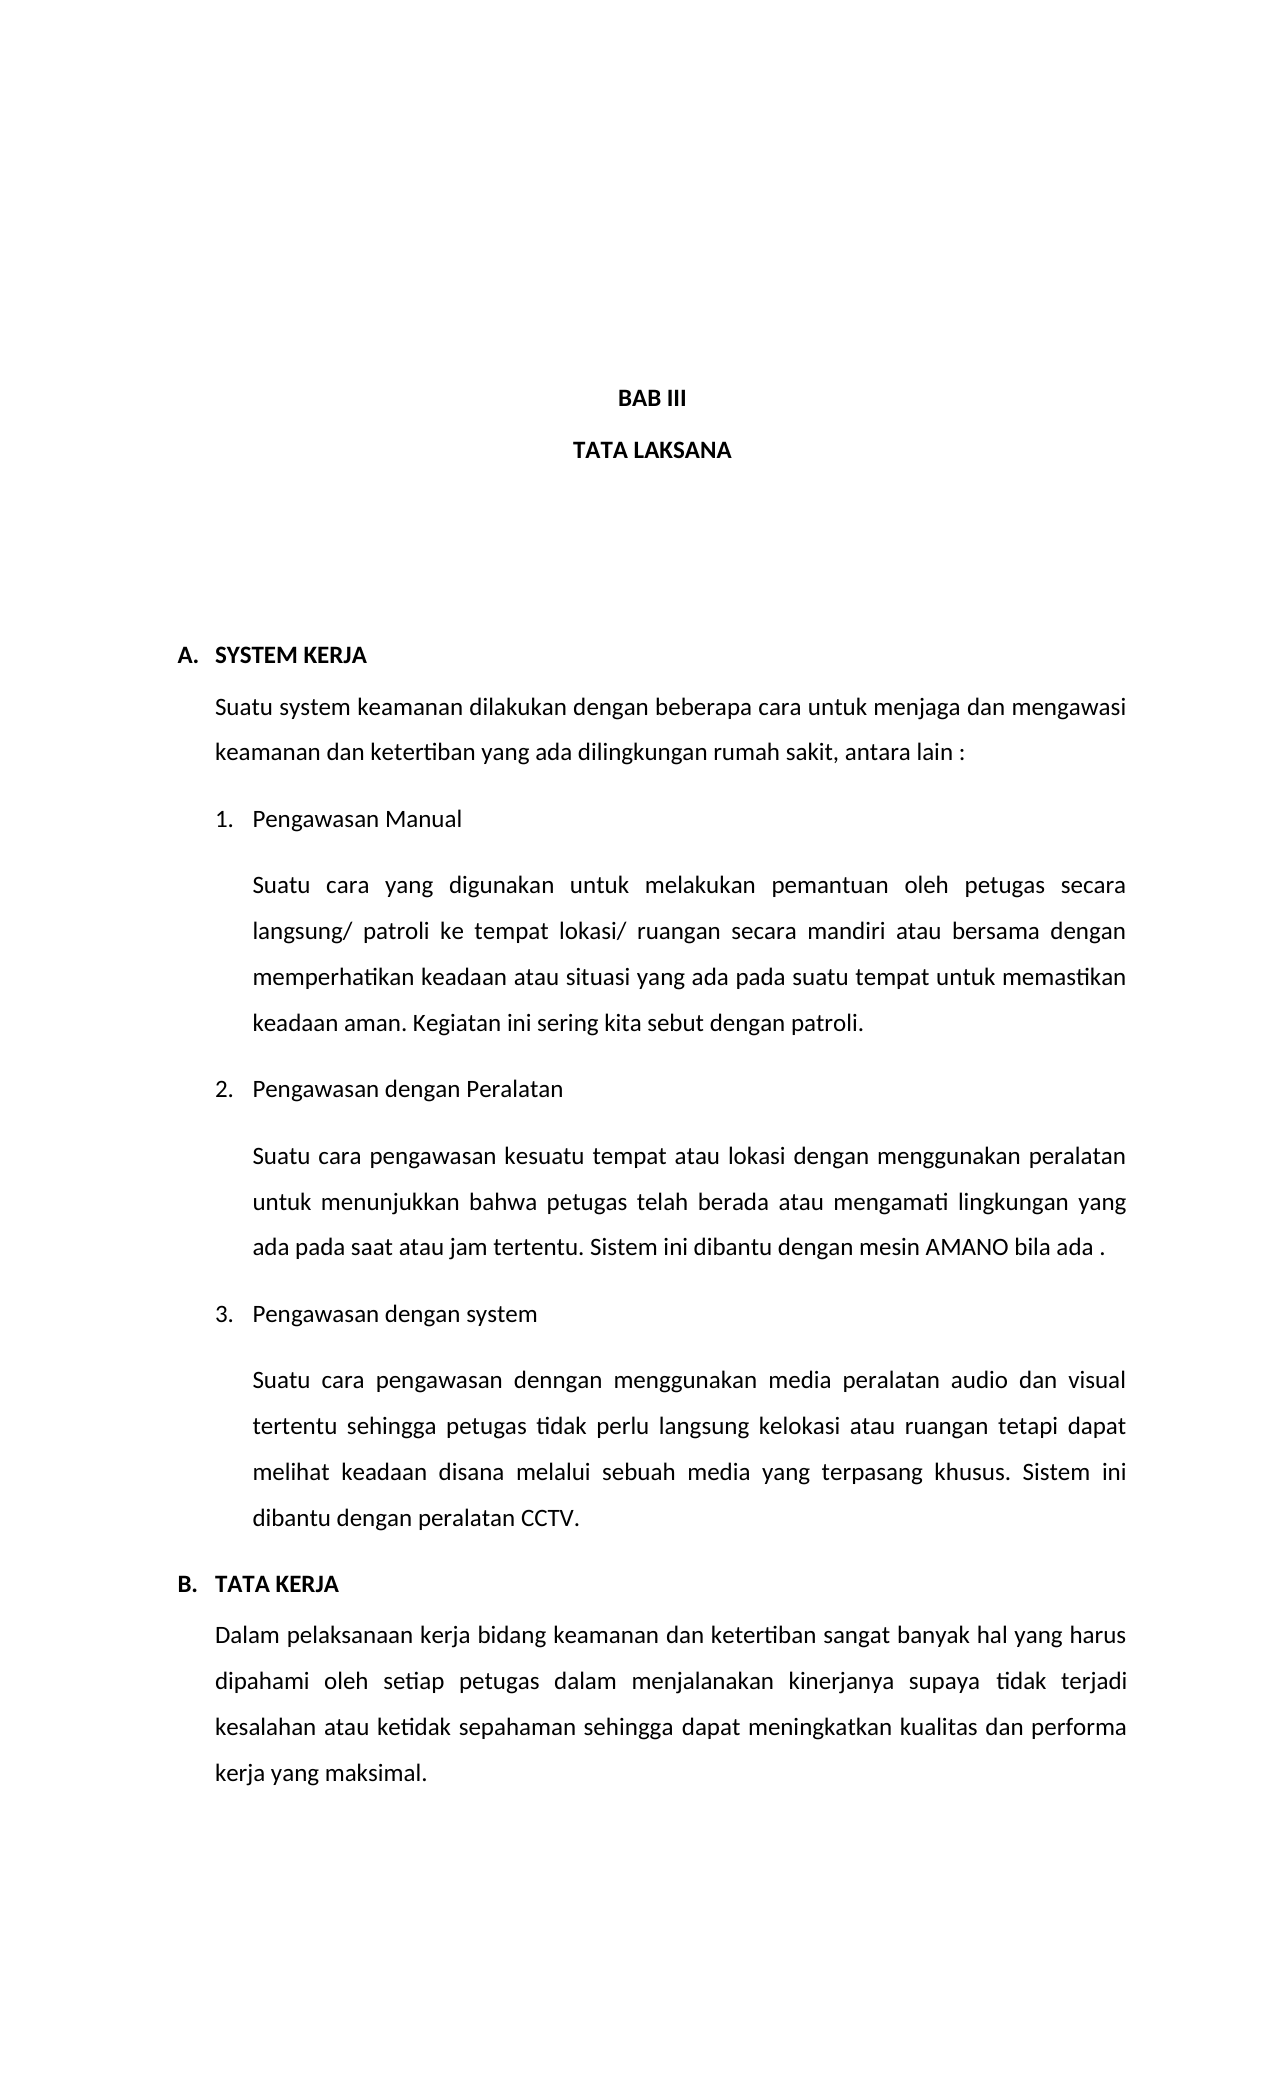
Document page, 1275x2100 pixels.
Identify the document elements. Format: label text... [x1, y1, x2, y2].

text TATA LAKSANA [177, 434, 1127, 464]
list Pengawasan Manual [215, 803, 1127, 833]
text BAB III [177, 383, 1127, 413]
text Suatu cara pengawasan denngan menggunakan media peralatan audio dan visual tertentu sehingga petugas tidak perlu langsung kelokasi atau ruangan tetapi dapat melihat keadaan disana melalui sebuah media yang terpasang khusus. Sistem ini dibantu dengan peralatan CCTV. [252, 1364, 1127, 1532]
list SYSTEM KERJA [177, 639, 1127, 670]
text Dalam pelaksanaan kerja bidang keamanan dan ketertiban sangat banyak hal yang harus dipahami oleh setiap petugas dalam menjalanakan kinerjanya supaya tidak terjadi kesalahan atau ketidak sepahaman sehingga dapat meningkatkan kualitas dan performa kerja yang maksimal. [215, 1619, 1127, 1787]
text Suatu cara yang digunakan untuk melakukan pemantuan oleh petugas secara langsung/ patroli ke tempat lokasi/ ruangan secara mandiri atau bersama dengan memperhatikan keadaan atau situasi yang ada pada suatu tempat untuk memastikan keadaan aman. Kegiatan ini sering kita sebut dengan patroli. [252, 869, 1127, 1037]
text Suatu system keamanan dilakukan dengan beberapa cara untuk menjaga dan mengawasi keamanan dan ketertiban yang ada dilingkungan rumah sakit, antara lain : [215, 691, 1127, 767]
list Pengawasan dengan system [215, 1298, 1127, 1328]
list TATA KERJA [177, 1568, 1127, 1599]
list Pengawasan dengan Peralatan [215, 1073, 1127, 1104]
text Suatu cara pengawasan kesuatu tempat atau lokasi dengan menggunakan peralatan untuk menunjukkan bahwa petugas telah berada atau mengamati lingkungan yang ada pada saat atau jam tertentu. Sistem ini dibantu dengan mesin AMANO bila ada . [252, 1140, 1127, 1262]
